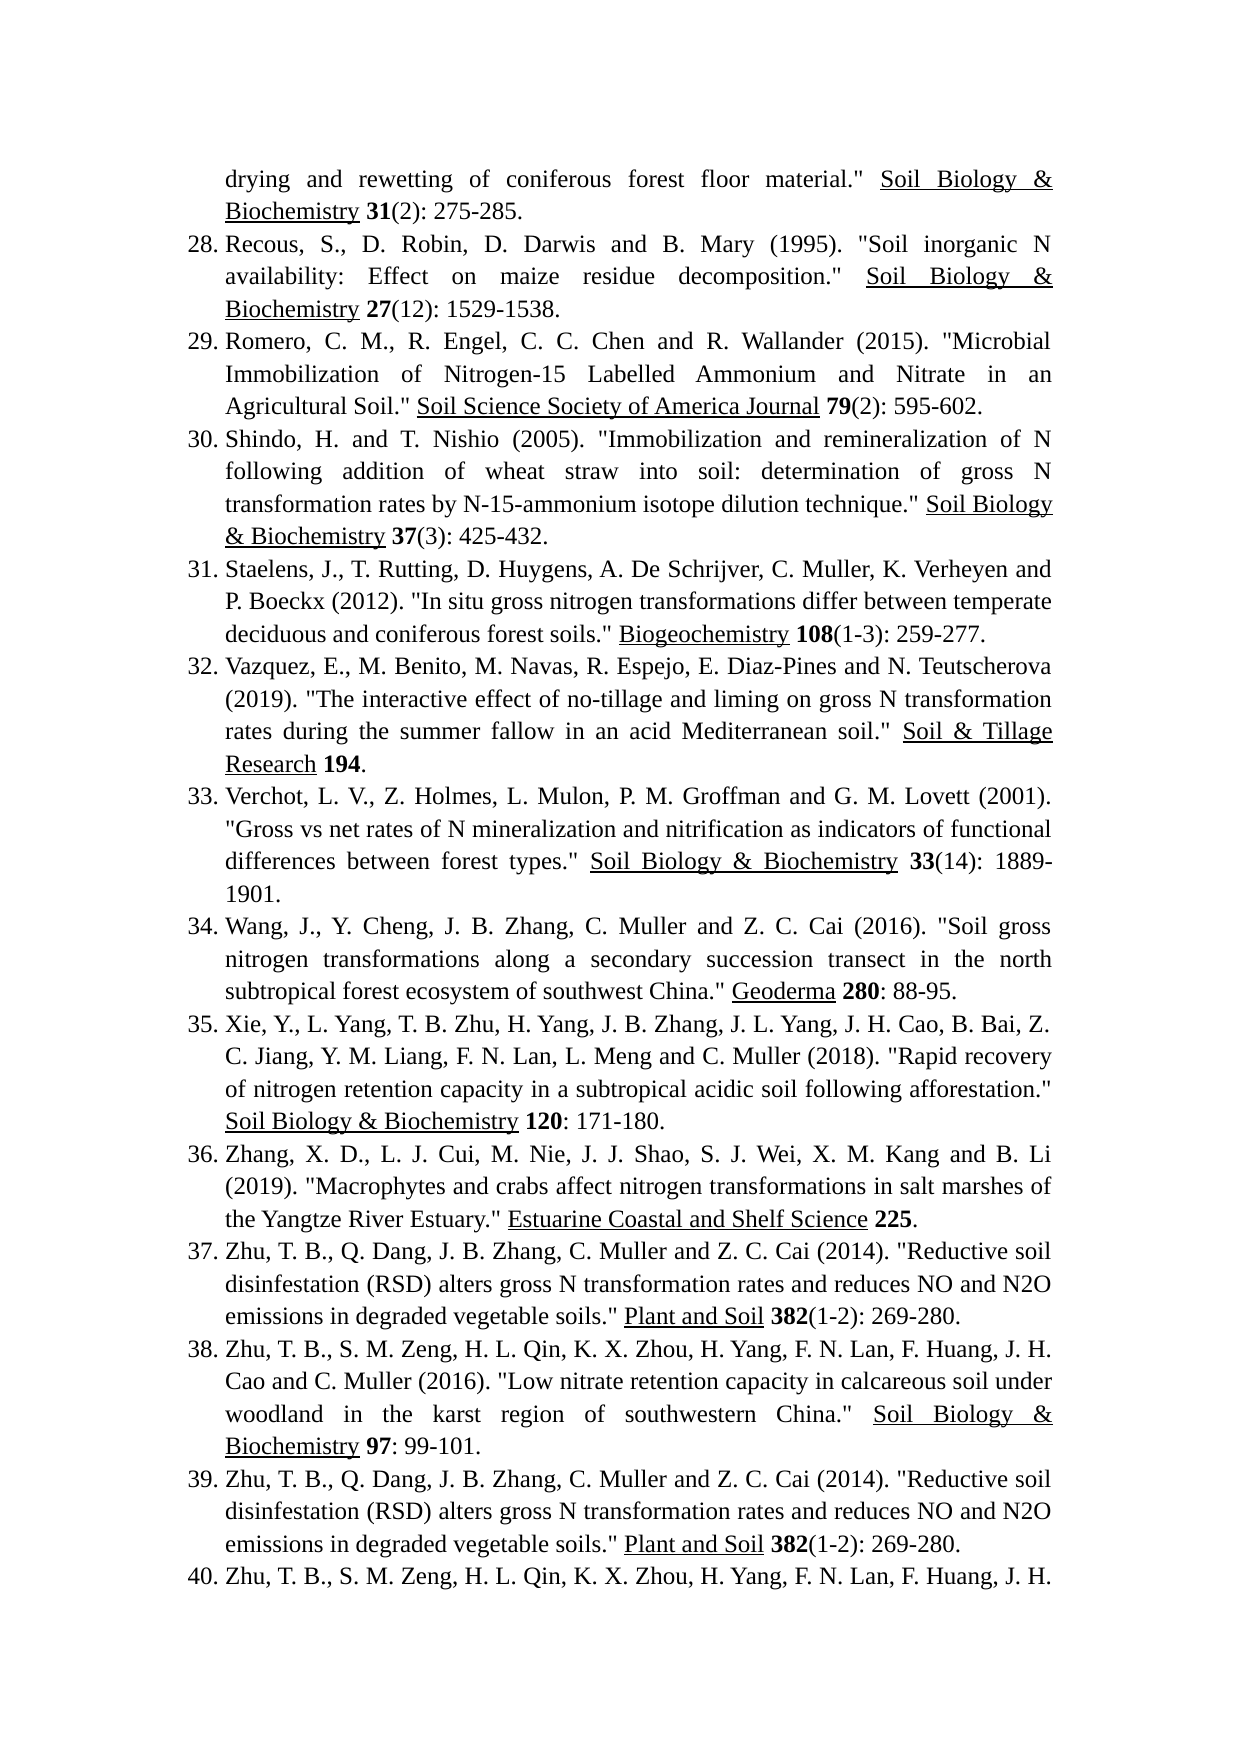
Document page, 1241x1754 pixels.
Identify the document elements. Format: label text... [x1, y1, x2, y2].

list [187, 1559, 1053, 1592]
list Romero, C. M., R. Engel, C. C. Chen and R. Wallander (2015). "Microbial Immobilization of Nitrogen-15 Labelled Ammonium and Nitrate in an Agricultural Soil." Soil Science Society of America Journal 79(2): 595-602. [187, 324, 1053, 422]
list Zhang, X. D., L. J. Cui, M. Nie, J. J. Shao, S. J. Wei, X. M. Kang and B. Li (2019). "Macrophytes and crabs affect nitrogen transformations in salt marshes of the Yangtze River Estuary." Estuarine Coastal and Shelf Science 225. [187, 1137, 1053, 1234]
list Shindo, H. and T. Nishio (2005). "Immobilization and remineralization of N following addition of wheat straw into soil: determination of gross N transformation rates by N-15-ammonium isotope dilution technique." Soil Biology & Biochemistry 37(3): 425-432. [187, 422, 1053, 552]
list Staelens, J., T. Rutting, D. Huygens, A. De Schrijver, C. Muller, K. Verheyen and P. Boeckx (2012). "In situ gross nitrogen transformations differ between temperate deciduous and coniferous forest soils." Biogeochemistry 108(1-3): 259-277. [187, 552, 1053, 649]
list Vazquez, E., M. Benito, M. Navas, R. Espejo, E. Diaz-Pines and N. Teutscherova (2019). "The interactive effect of no-tillage and liming on gross N transformation rates during the summer fallow in an acid Mediterranean soil." Soil & Tillage Research 194. [187, 649, 1053, 779]
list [187, 162, 1053, 227]
list Wang, J., Y. Cheng, J. B. Zhang, C. Muller and Z. C. Cai (2016). "Soil gross nitrogen transformations along a secondary succession transect in the north subtropical forest ecosystem of southwest China." Geoderma 280: 88-95. [187, 909, 1053, 1007]
list Recous, S., D. Robin, D. Darwis and B. Mary (1995). "Soil inorganic N availability: Effect on maize residue decomposition." Soil Biology & Biochemistry 27(12): 1529-1538. [187, 227, 1053, 324]
list Xie, Y., L. Yang, T. B. Zhu, H. Yang, J. B. Zhang, J. L. Yang, J. H. Cao, B. Bai, Z. C. Jiang, Y. M. Liang, F. N. Lan, L. Meng and C. Muller (2018). "Rapid recovery of nitrogen retention capacity in a subtropical acidic soil following afforestation." Soil Biology & Biochemistry 120: 171-180. [187, 1007, 1053, 1137]
list Verchot, L. V., Z. Holmes, L. Mulon, P. M. Groffman and G. M. Lovett (2001). "Gross vs net rates of N mineralization and nitrification as indicators of functional differences between forest types." Soil Biology & Biochemistry 33(14): 1889-1901. [187, 779, 1053, 909]
